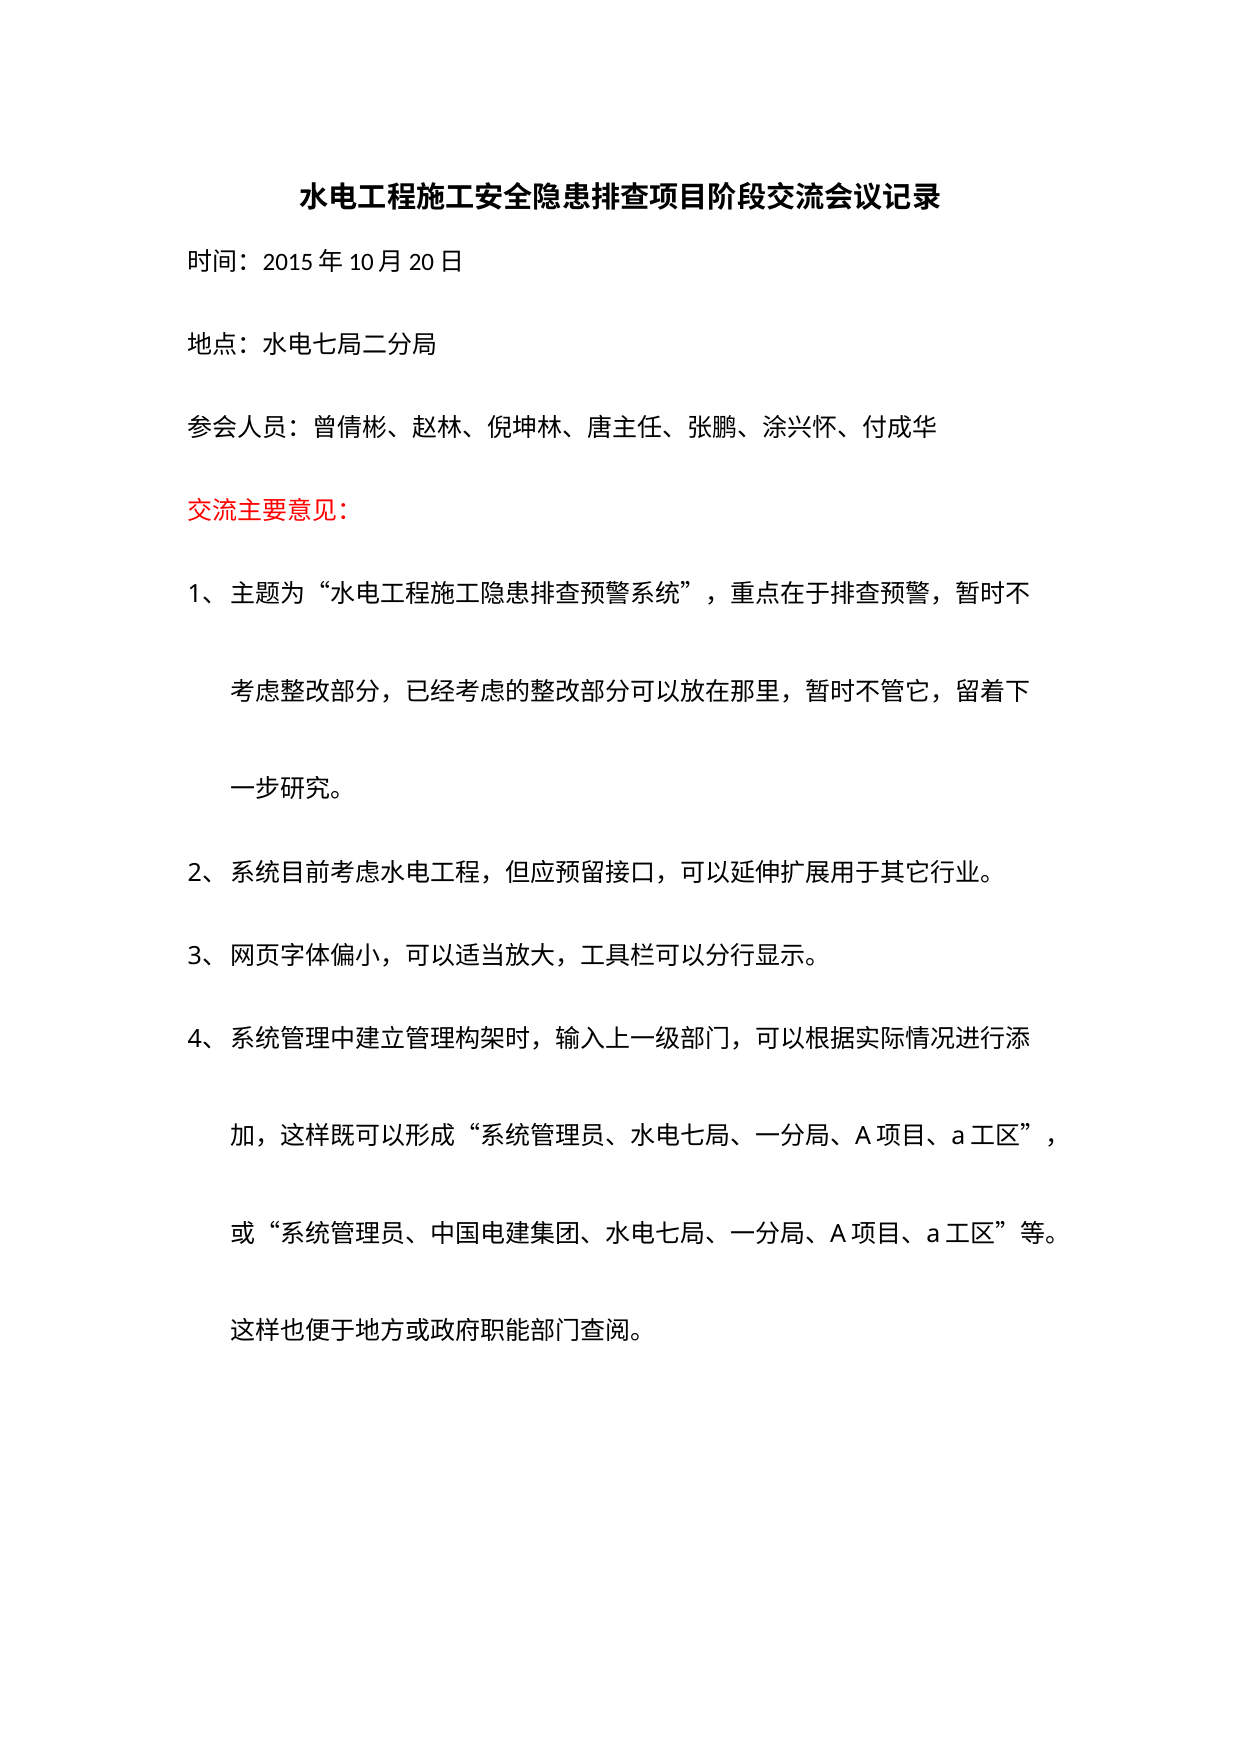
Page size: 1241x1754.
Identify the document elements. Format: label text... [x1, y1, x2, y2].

text 地点：水电七局二分局 [187, 310, 1053, 375]
text 水电工程施工安全隐患排查项目阶段交流会议记录 [187, 162, 1053, 227]
list 主题为“水电工程施工隐患排查预警系统”，重点在于排查预警，暂时不考虑整改部分，已经考虑的整改部分可以放在那里，暂时不管它，留着下一步研究。 [187, 559, 1053, 819]
list 网页字体偏小，可以适当放大，工具栏可以分行显示。 [187, 921, 1053, 986]
list 系统目前考虑水电工程，但应预留接口，可以延伸扩展用于其它行业。 [187, 838, 1053, 903]
text 交流主要意见： [187, 476, 1053, 541]
text 时间：2015年10月20日 [187, 227, 1053, 292]
text 参会人员：曾倩彬、赵林、倪坤林、唐主任、张鹏、涂兴怀、付成华 [187, 393, 1053, 458]
list 系统管理中建立管理构架时，输入上一级部门，可以根据实际情况进行添加，这样既可以形成“系统管理员、水电七局、一分局、A项目、a工区”，或“系统管理员、中国电建集团、水电七局、一分局、A项目、a工区”等。这样也便于地方或政府职能部门查阅。 [187, 1004, 1053, 1361]
